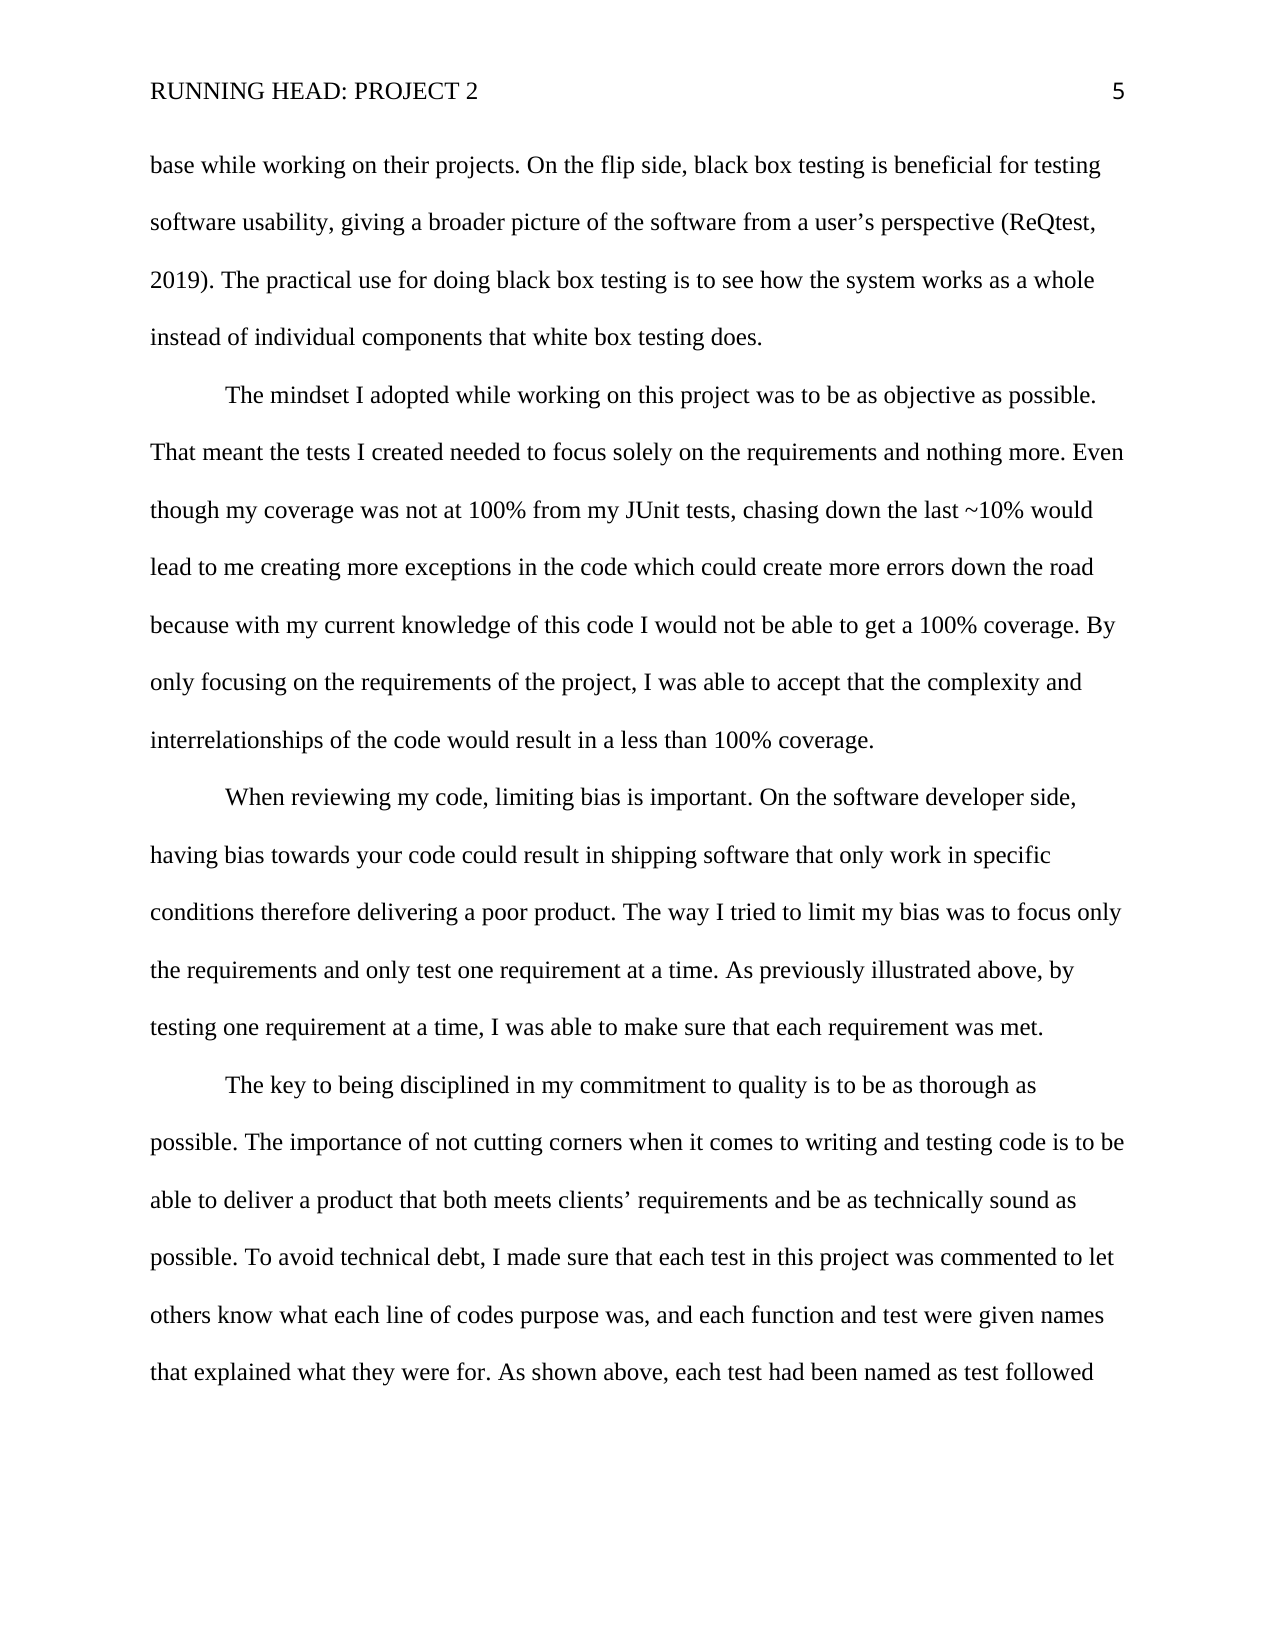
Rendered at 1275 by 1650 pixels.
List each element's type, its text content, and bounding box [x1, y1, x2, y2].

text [150, 1070, 1125, 1386]
text The mindset I adopted while working on this project was to be as objective as possible. That meant the tests I created needed to focus solely on the requirements and nothing more. Even though my coverage was not at 100% from my JUnit tests, chasing down the last ~10% would lead to me creating more exceptions in the code which could create more errors down the road because with my current knowledge of this code I would not be able to get a 100% coverage. By only focusing on the requirements of the project, I was able to accept that the complexity and interrelationships of the code would result in a less than 100% coverage. [150, 380, 1125, 754]
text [150, 150, 1125, 351]
text When reviewing my code, limiting bias is important. On the software developer side, having bias towards your code could result in shipping software that only work in specific conditions therefore delivering a poor product. The way I tried to limit my bias was to focus only the requirements and only test one requirement at a time. As previously illustrated above, by testing one requirement at a time, I was able to make sure that each requirement was met. [150, 782, 1125, 1041]
